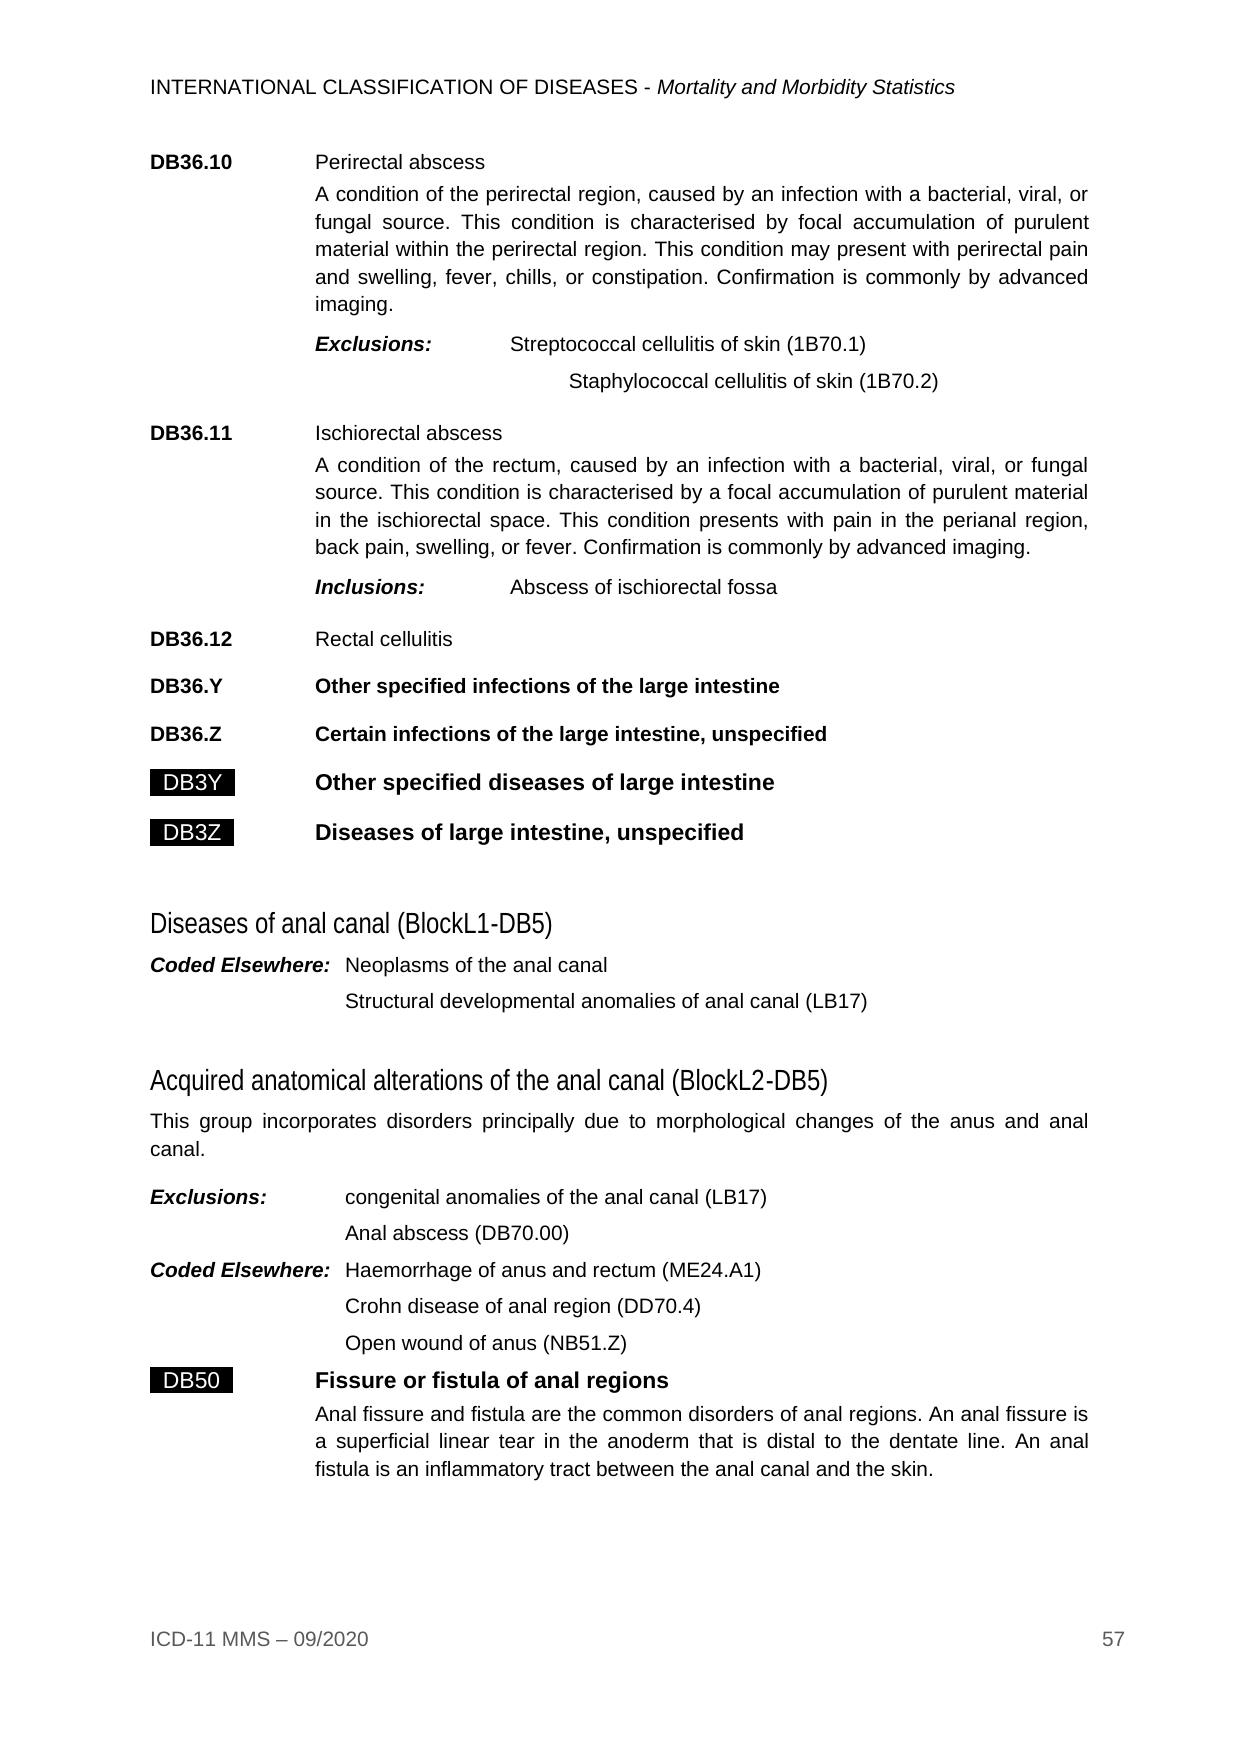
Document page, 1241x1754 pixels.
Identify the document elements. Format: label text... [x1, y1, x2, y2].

title DB3Y Other specified diseases of large intestine [235, 769, 1090, 796]
title DB3Z Diseases of large intestine, unspecified [234, 819, 1090, 846]
list Crohn disease of anal region (DD70.4) [345, 1294, 1090, 1318]
title DB36.12 Rectal cellulitis [150, 627, 1090, 651]
text Anal fissure and fistula are the common disorders of anal regions. An anal fissure is a superficial linear tear in the anoderm that is distal to the dentate line. An anal fistula is an inflammatory tract between the anal canal and the skin. [315, 1402, 1090, 1481]
title DB36.Y Other specified infections of the large intestine [150, 674, 1090, 698]
list Staphylococcal cellulitis of skin (1B70.2) [568, 369, 1090, 393]
title DB36.Z Certain infections of the large intestine, unspecified [150, 722, 1090, 746]
text A condition of the rectum, caused by an infection with a bacterial, viral, or fungal source. This condition is characterised by a focal accumulation of purulent material in the ischiorectal space. This condition presents with pain in the perianal region, back pain, swelling, or fever. Confirmation is commonly by advanced imaging. [315, 453, 1090, 559]
list Structural developmental anomalies of anal canal (LB17) [345, 989, 1090, 1013]
list Exclusions: congenital anomalies of the anal canal (LB17) [150, 1185, 1090, 1209]
text A condition of the perirectal region, caused by an infection with a bacterial, viral, or fungal source. This condition is characterised by focal accumulation of purulent material within the perirectal region. This condition may present with perirectal pain and swelling, fever, chills, or constipation. Confirmation is commonly by advanced imaging. [315, 182, 1090, 316]
title Acquired anatomical alterations of the anal canal (BlockL2‑DB5) [150, 1063, 1090, 1096]
title Diseases of anal canal (BlockL1‑DB5) [150, 907, 1090, 940]
list Coded Elsewhere: Haemorrhage of anus and rectum (ME24.A1) [150, 1258, 1090, 1282]
list Anal abscess (DB70.00) [345, 1221, 1090, 1245]
list Coded Elsewhere: Neoplasms of the anal canal [150, 953, 1090, 977]
title DB36.10 Perirectal abscess [150, 150, 1090, 174]
title DB50 Fissure or fistula of anal regions [233, 1367, 1090, 1393]
text This group incorporates disorders principally due to morphological changes of the anus and anal canal. [150, 1109, 1090, 1160]
list Exclusions: Streptococcal cellulitis of skin (1B70.1) [315, 332, 1090, 356]
title DB36.11 Ischiorectal abscess [150, 420, 1090, 444]
list Inclusions: Abscess of ischiorectal fossa [315, 575, 1090, 599]
list Open wound of anus (NB51.Z) [345, 1331, 1090, 1354]
